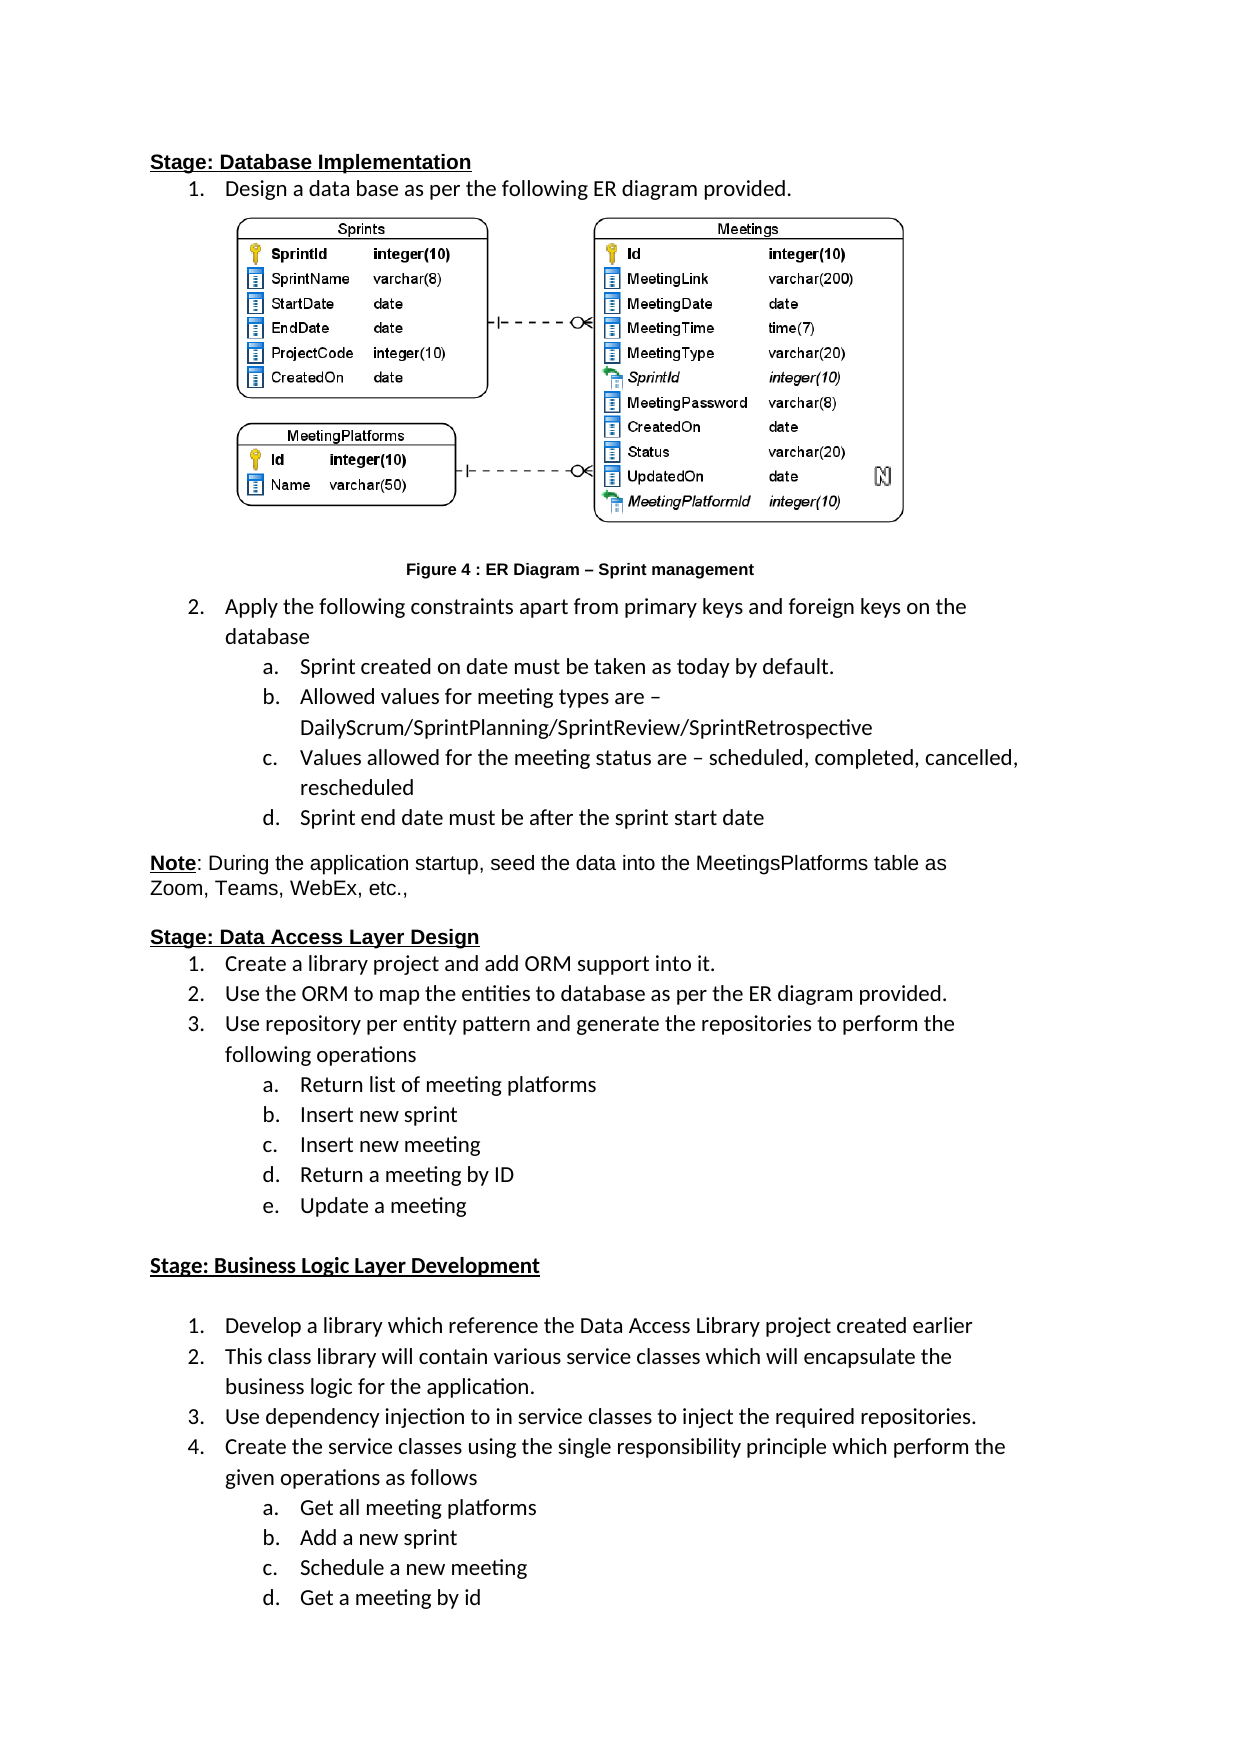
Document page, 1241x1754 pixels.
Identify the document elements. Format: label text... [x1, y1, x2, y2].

list Return list of meeting platforms [262, 1070, 1022, 1098]
list Sprint created on date must be taken as today by default. [262, 652, 1022, 680]
text Stage: Database Implementation [150, 150, 1022, 174]
text Note: During the application startup, seed the data into the MeetingsPlatforms table as Zoom, Teams, WebEx, etc., [150, 850, 1009, 900]
list Stage: Business Logic Layer Development [150, 1251, 1022, 1279]
list Schedule a new meeting [262, 1553, 1022, 1581]
picture [225, 204, 918, 536]
list Return a meeting by ID [262, 1161, 1022, 1188]
list Get all meeting platforms [262, 1493, 1022, 1521]
list This class library will contain various service classes which will encapsulate the business logic for the application. [187, 1342, 1022, 1400]
list Use repository per entity pattern and generate the repositories to perform the following operations [187, 1009, 1022, 1068]
list Create the service classes using the single responsibility principle which perform the given operations as follows [187, 1432, 1022, 1491]
list Get a meeting by id [262, 1583, 1022, 1611]
list Create a library project and add ORM support into it. [187, 949, 1022, 977]
list Sprint end date must be after the sprint start date [262, 803, 1022, 831]
list Values allowed for the meeting status are – scheduled, completed, cancelled, rescheduled [262, 743, 1022, 801]
list Add a new sprint [262, 1523, 1022, 1551]
text Stage: Data Access Layer Design [150, 925, 1022, 949]
list Use the ORM to map the entities to database as per the ER diagram provided. [187, 979, 1022, 1007]
list Design a data base as per the following ER diagram provided. [187, 174, 1022, 202]
list Develop a library which reference the Data Access Library project created earlier [187, 1312, 1022, 1339]
list Insert new meeting [262, 1130, 1022, 1158]
list Use dependency injection to in service classes to inject the required repositories. [187, 1402, 1022, 1430]
list Insert new sprint [262, 1100, 1022, 1128]
list Allowed values for meeting types are – DailyScrum/SprintPlanning/SprintReview/SprintRetrospective [262, 682, 1022, 741]
text Figure 4 : ER Diagram – Sprint management [150, 554, 1009, 579]
list Update a meeting [262, 1191, 1022, 1219]
list Apply the following constraints apart from primary keys and foreign keys on the database [187, 592, 1022, 650]
